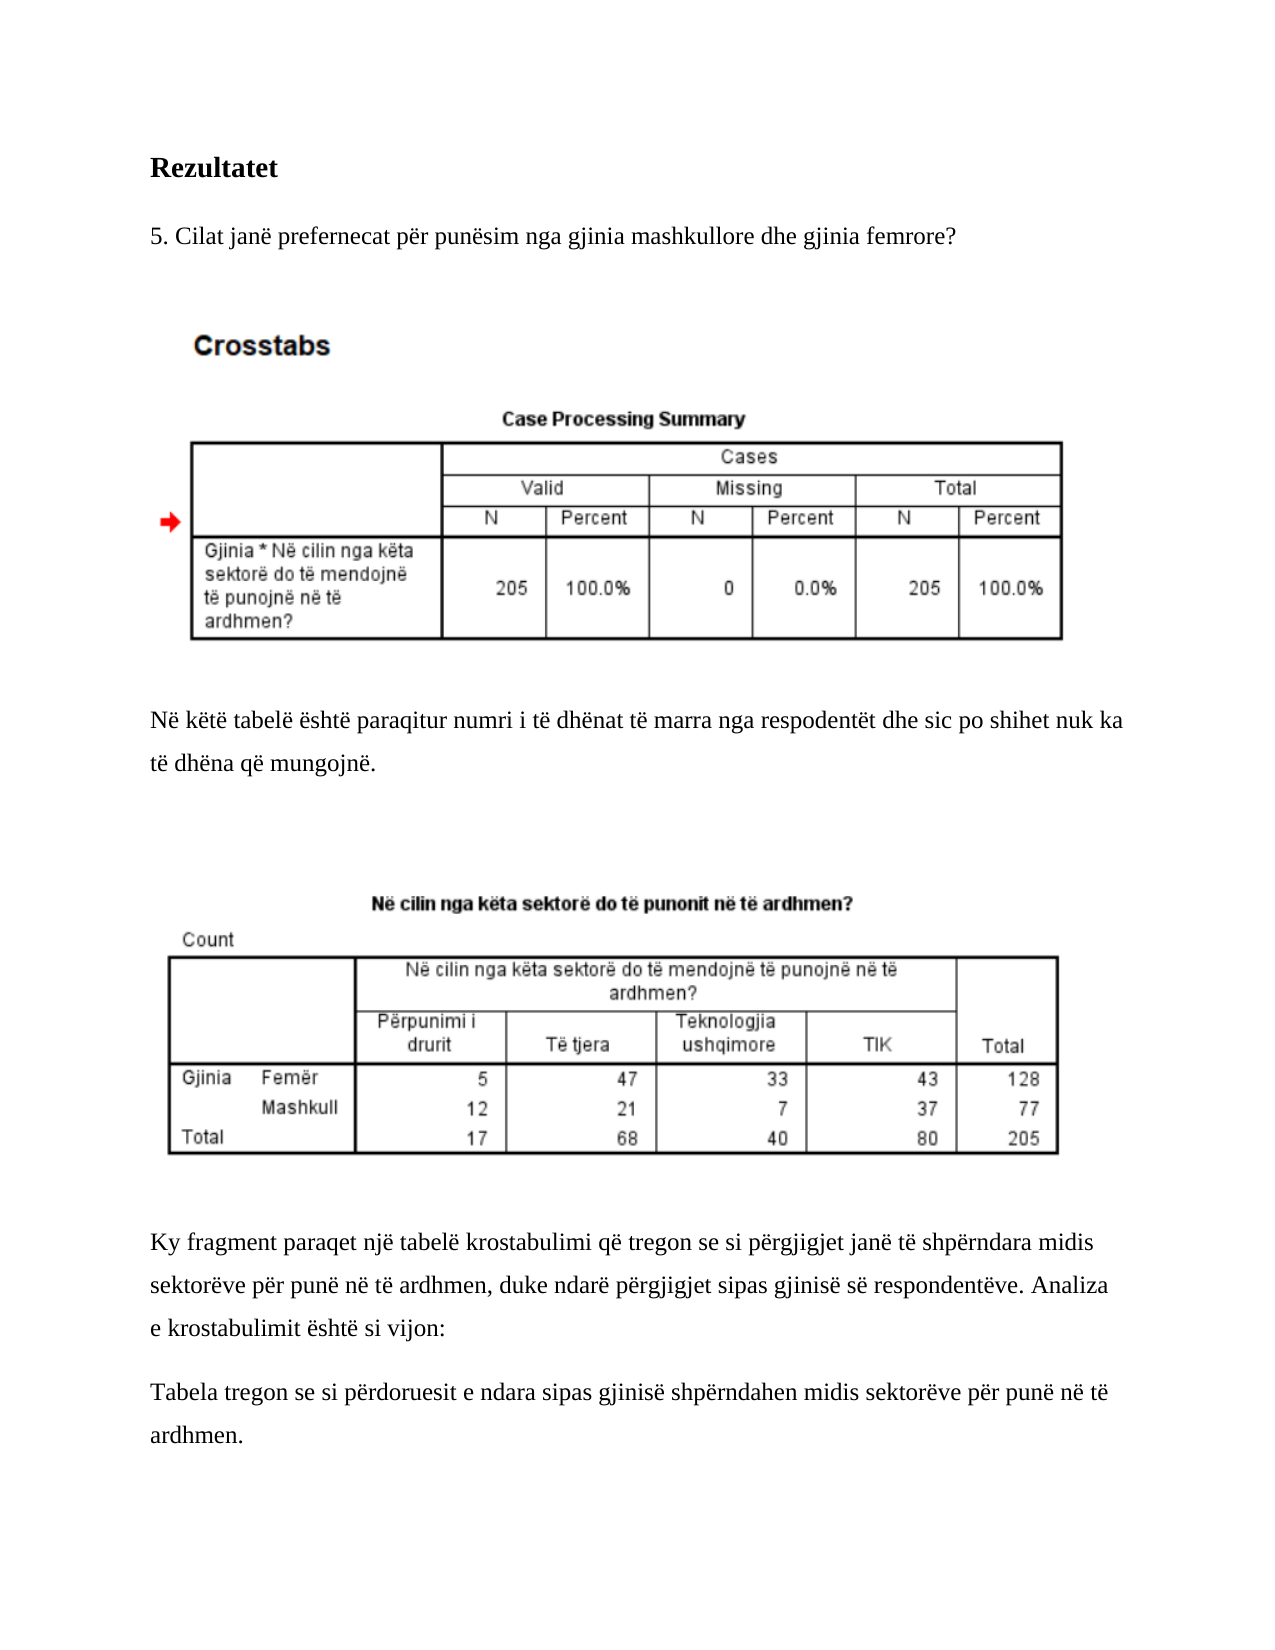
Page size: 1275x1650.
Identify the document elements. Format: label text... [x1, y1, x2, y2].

text Në këtë tabelë është paraqitur numri i të dhënat të marra nga respodentët dhe sic po shihet nuk ka të dhëna që mungojnë. [150, 705, 1125, 777]
picture [150, 328, 1097, 670]
text Tabela tregon se si përdoruesit e ndara sipas gjinisë shpërndahen midis sektorëve për punë në të ardhmen. [150, 1377, 1125, 1449]
text Rezultatet [150, 150, 1125, 183]
text Ky fragment paraqet një tabelë krostabulimi që tregon se si përgjigjet janë të shpërndara midis sektorëve për punë në të ardhmen, duke ndarë përgjigjet sipas gjinisë së respondentëve. Analiza e krostabulimit është si vijon: [150, 1227, 1125, 1342]
picture [150, 875, 1098, 1192]
text 5. Cilat janë prefernecat për punësim nga gjinia mashkullore dhe gjinia femrore? [150, 221, 1125, 250]
